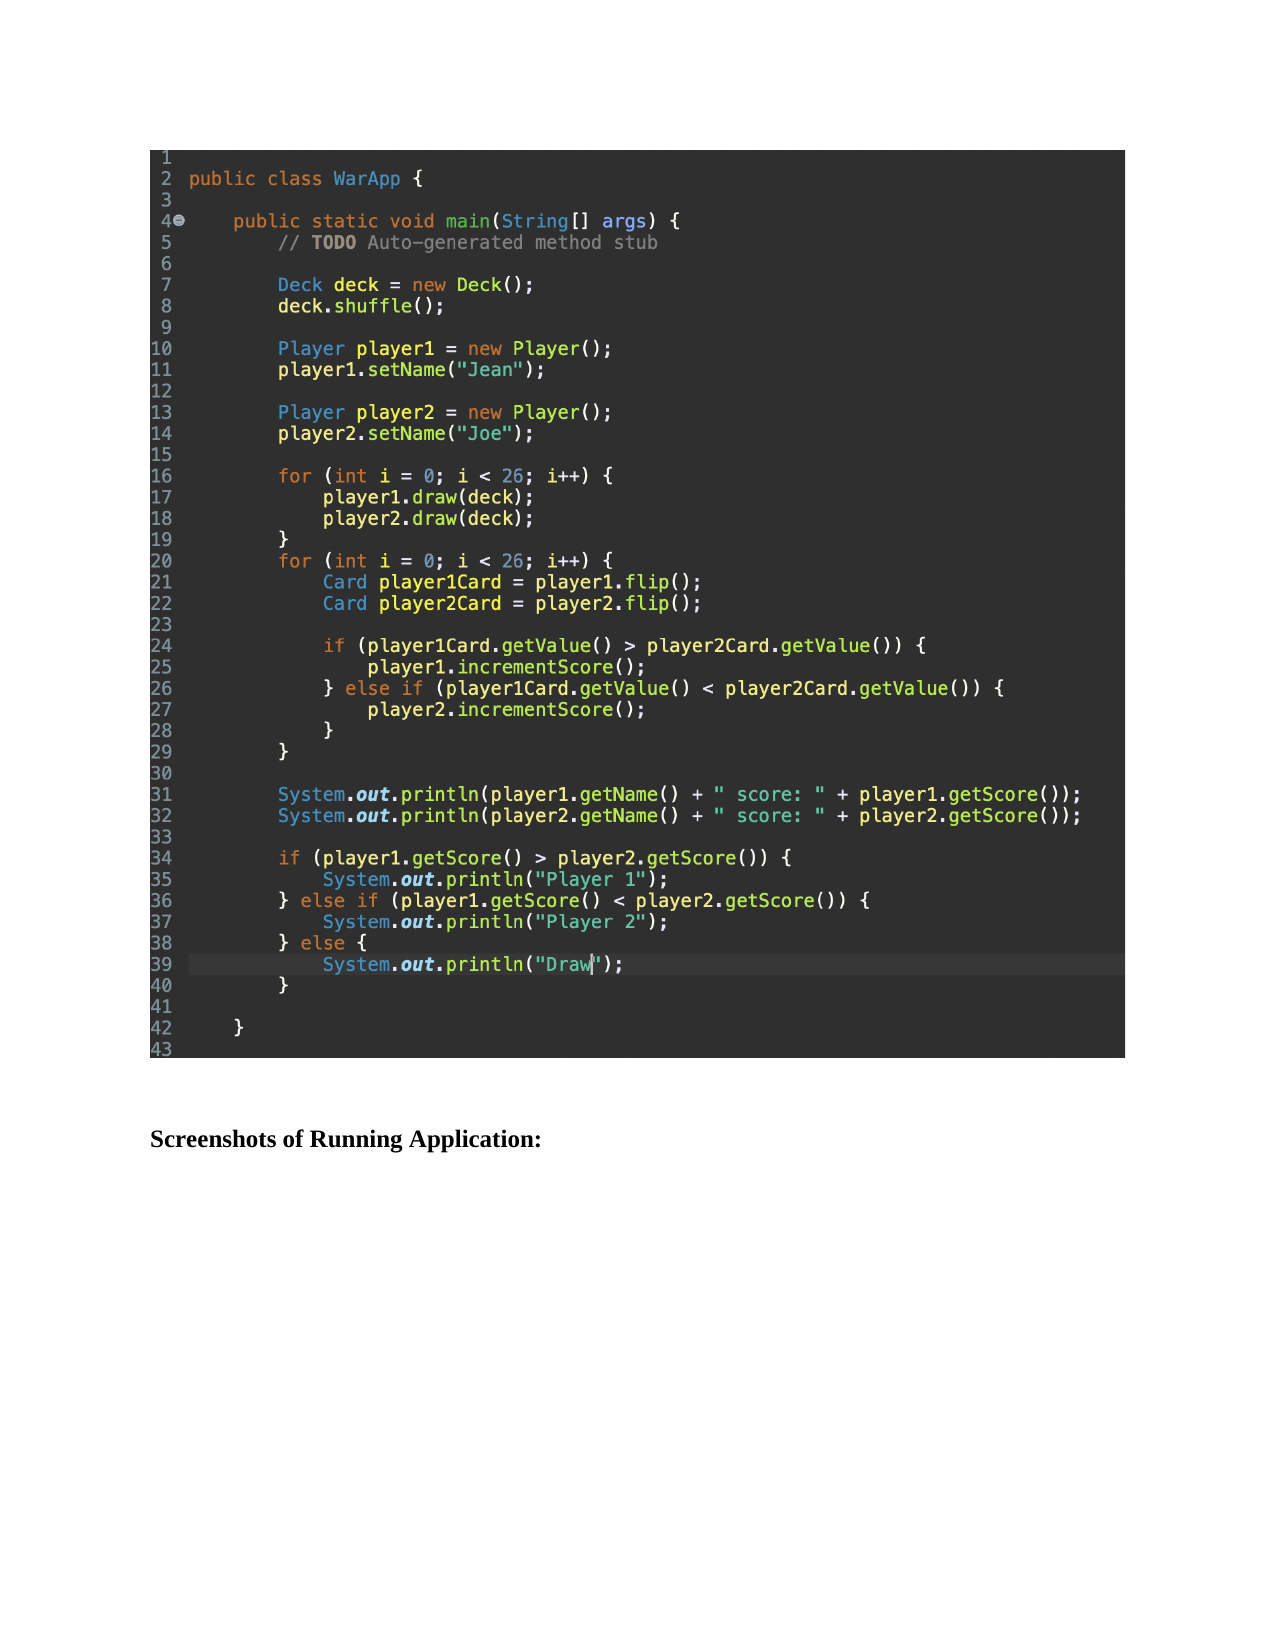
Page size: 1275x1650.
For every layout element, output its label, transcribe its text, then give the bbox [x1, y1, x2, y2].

picture [150, 150, 1125, 1058]
text Screenshots of Running Application: [150, 1124, 1125, 1153]
